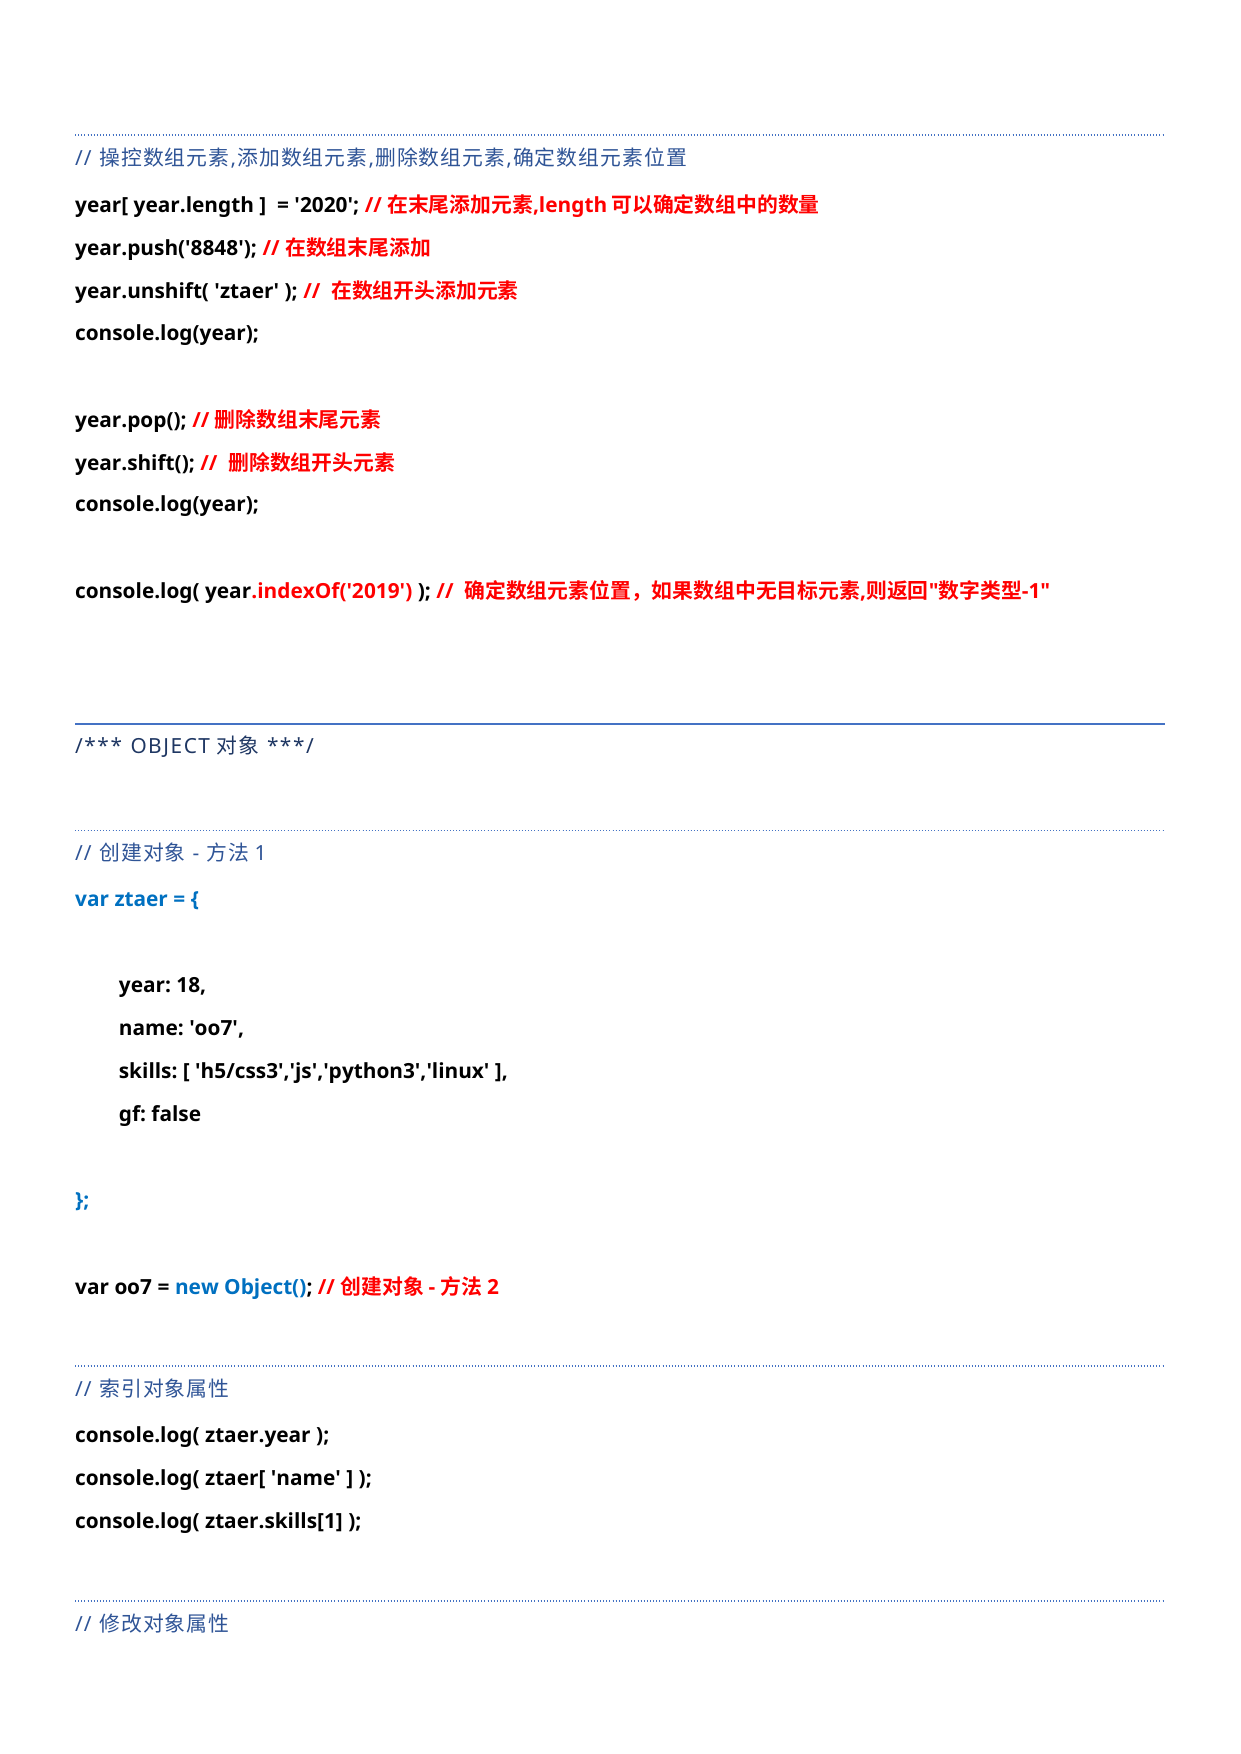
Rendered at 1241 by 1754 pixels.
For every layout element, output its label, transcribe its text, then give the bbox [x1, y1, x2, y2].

text console.log( ztaer.year ); [75, 1418, 1165, 1451]
text gf: false [75, 1097, 1165, 1130]
subtitle // 操控数组元素,添加数组元素,删除数组元素,确定数组元素位置 [75, 134, 1165, 172]
subtitle /*** Object对象 ***/ [75, 725, 1165, 761]
text year.unshift( 'ztaer' ); // 在数组开头添加元素 [75, 273, 1165, 306]
text console.log(year); [75, 316, 1165, 348]
text console.log(year); [75, 488, 1165, 520]
text year[ year.length ] = '2020'; // 在末尾添加元素,length可以确定数组中的数量 [75, 187, 1165, 220]
subtitle // 创建对象 - 方法1 [75, 829, 1165, 868]
text year: 18, [75, 968, 1165, 1001]
subtitle // 修改对象属性 [75, 1600, 1165, 1638]
text name: 'oo7', [75, 1011, 1165, 1044]
text console.log( ztaer[ 'name' ] ); [75, 1461, 1165, 1494]
text console.log( year.indexOf('2019') ); // 确定数组元素位置，如果数组中无目标元素,则返回"数字类型-1" [75, 573, 1165, 606]
subtitle // 索引对象属性 [75, 1365, 1165, 1403]
text var oo7 = new Object(); // 创建对象 - 方法 2 [75, 1269, 1165, 1301]
text console.log( ztaer.skills[1] ); [75, 1504, 1165, 1537]
text var ztaer = { [75, 883, 1165, 915]
text year.push('8848'); // 在数组末尾添加 [75, 230, 1165, 263]
text }; [75, 1183, 1165, 1216]
text year.shift(); // 删除数组开头元素 [75, 445, 1165, 477]
text skills: [ 'h5/css3','js','python3','linux' ], [75, 1054, 1165, 1087]
text year.pop(); // 删除数组末尾元素 [75, 402, 1165, 434]
